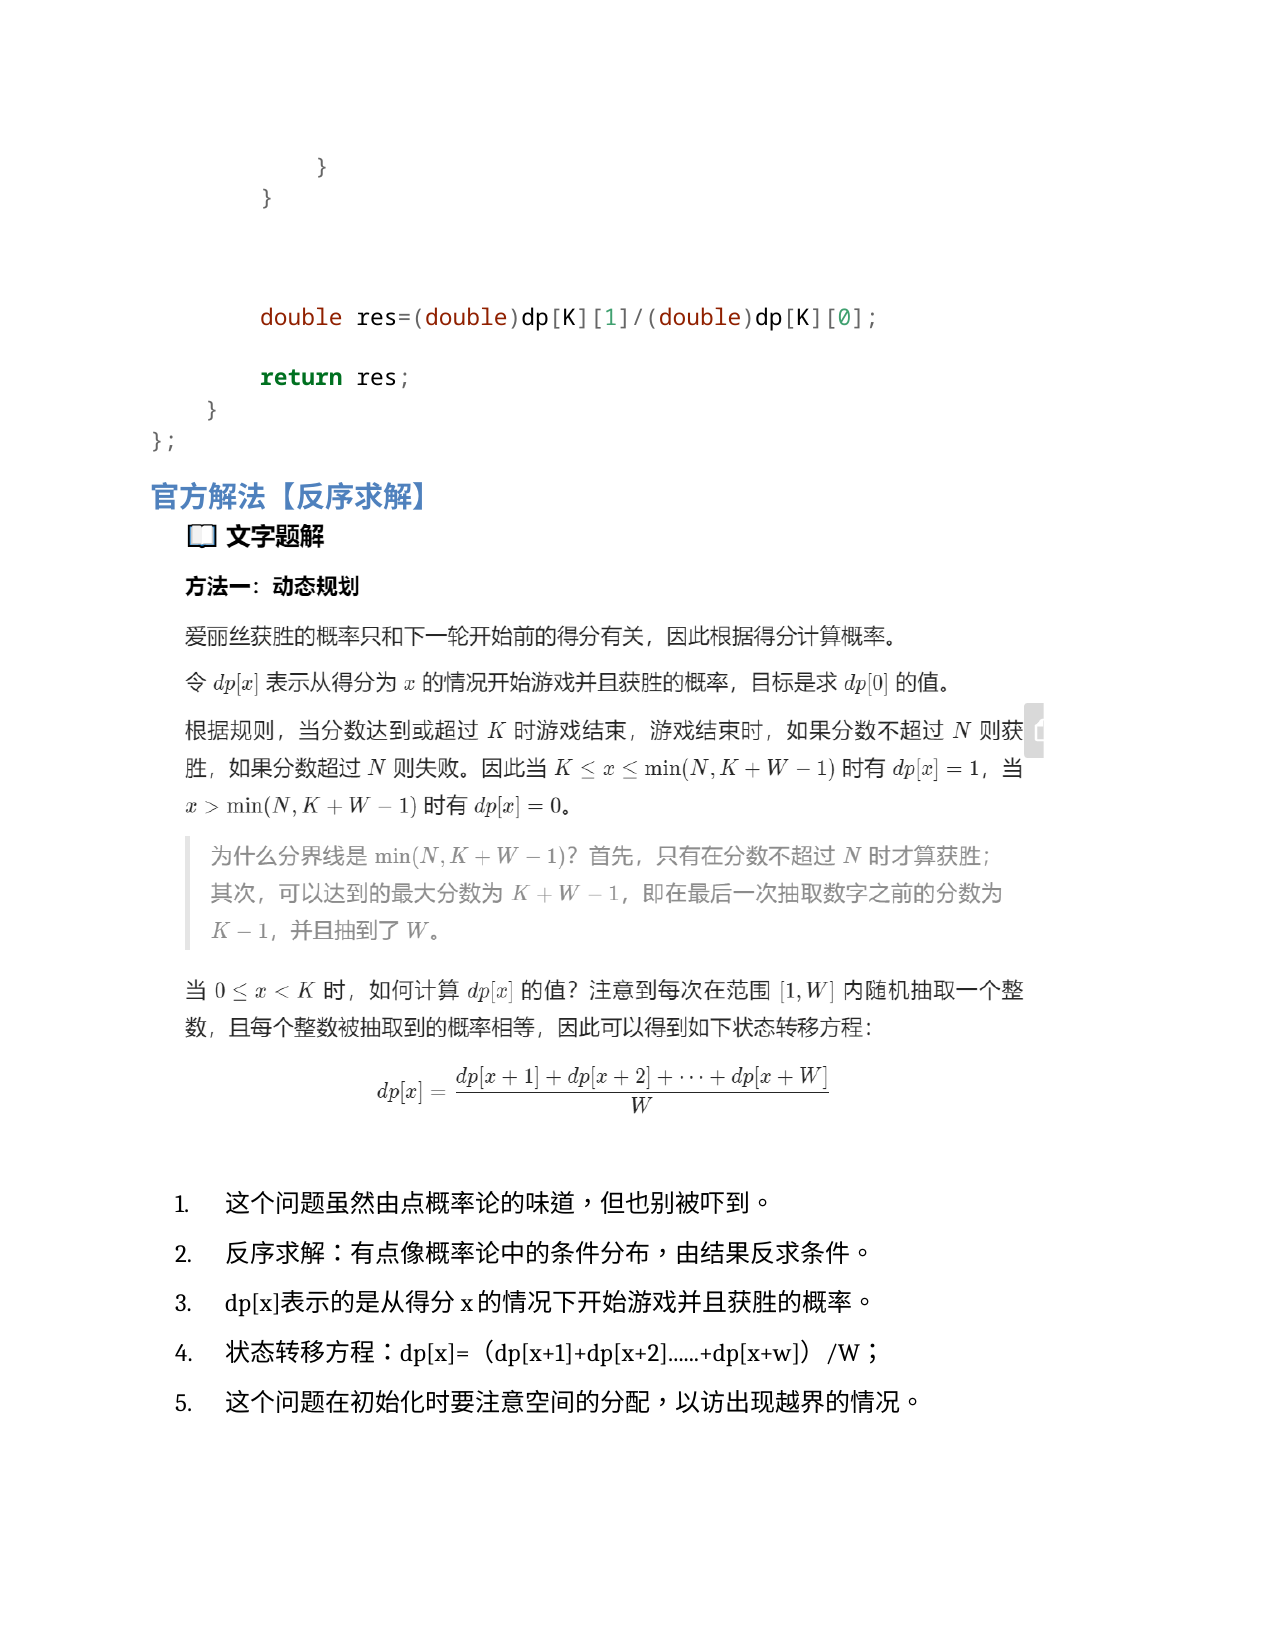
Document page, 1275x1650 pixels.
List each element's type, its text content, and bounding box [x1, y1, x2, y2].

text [150, 150, 1125, 455]
list 这个问题虽然由点概率论的味道，但也别被吓到。 [175, 1190, 1125, 1219]
list 这个问题在初始化时要注意空间的分配，以访出现越界的情况。 [175, 1388, 1125, 1417]
subtitle 官方解法【反序求解】 [150, 476, 1125, 516]
list 反序求解：有点像概率论中的条件分布，由结果反求条件。 [175, 1240, 1125, 1268]
list 状态转移方程：dp[x]=（dp[x+1]+dp[x+2]......+dp[x+w]）/W； [175, 1339, 1125, 1368]
picture [168, 515, 1044, 1129]
list dp[x]表示的是从得分x的情况下开始游戏并且获胜的概率。 [175, 1289, 1125, 1318]
